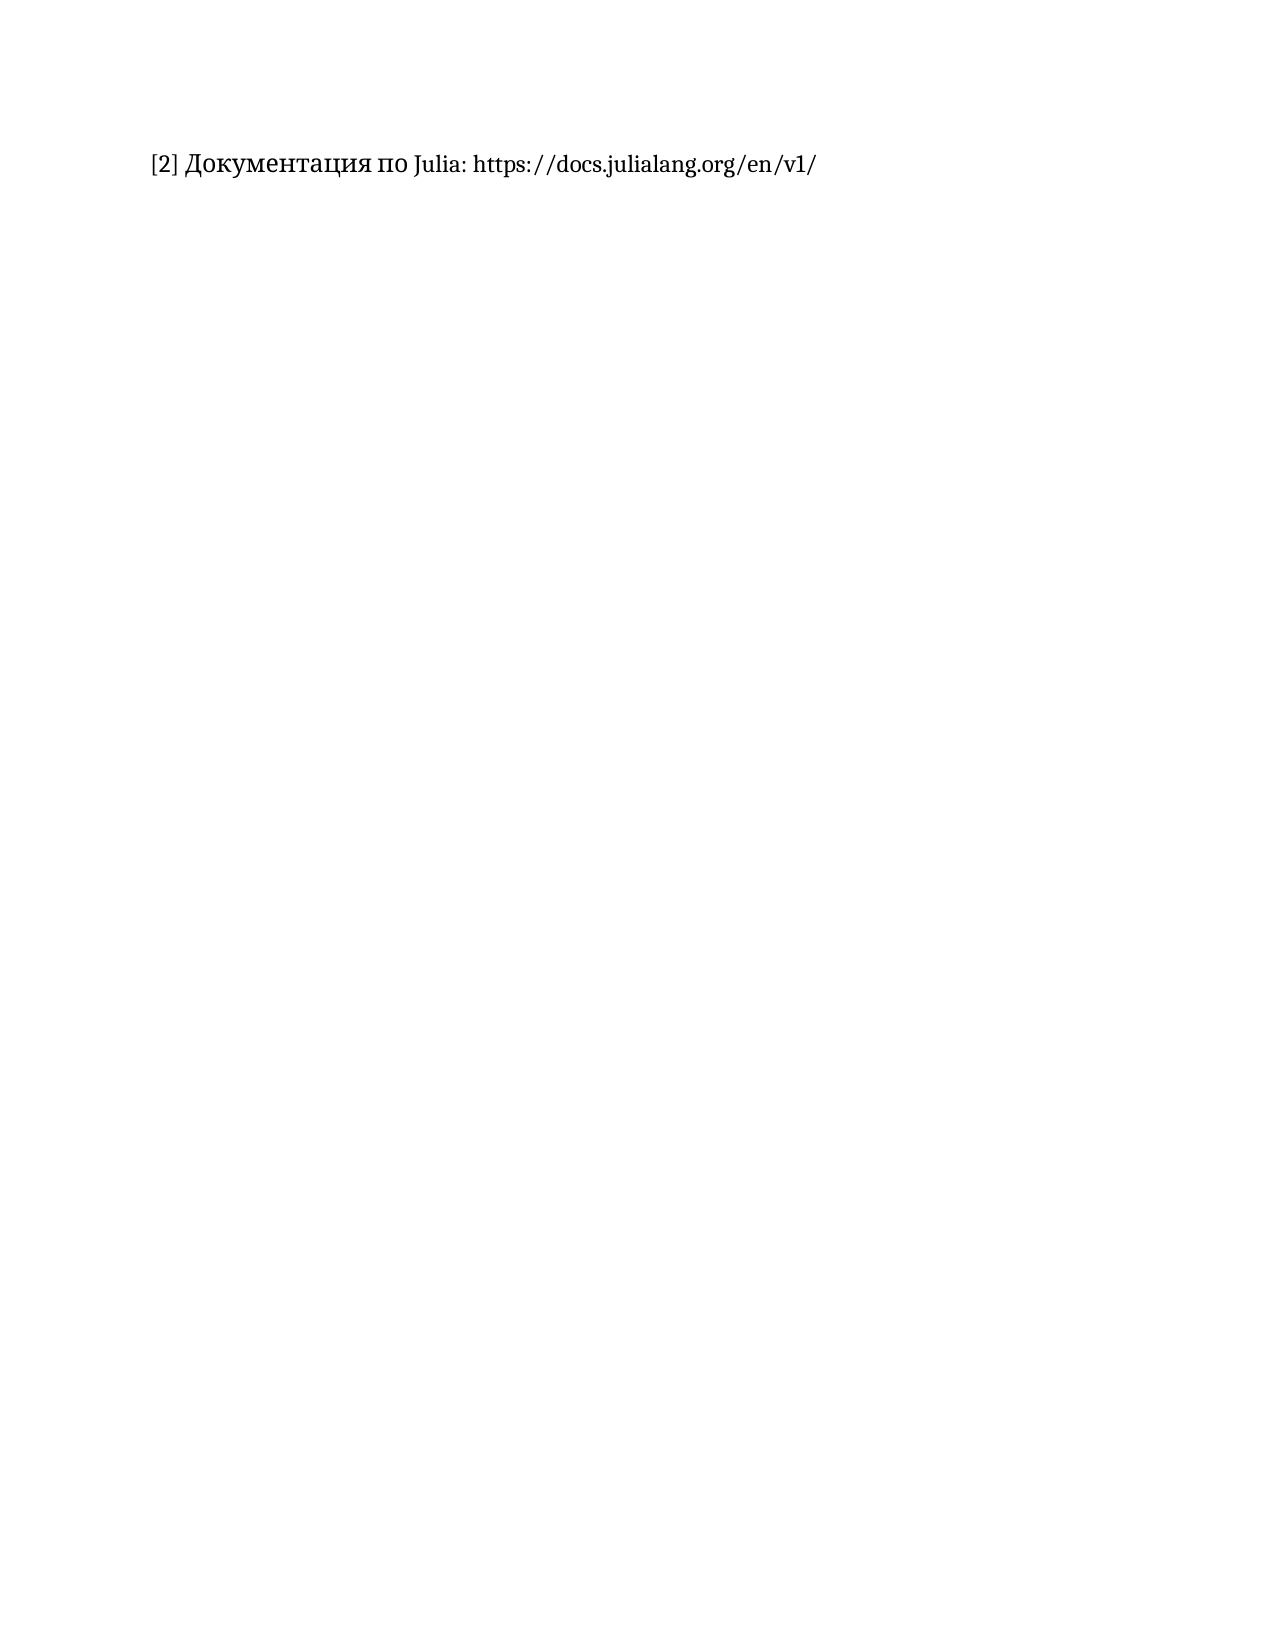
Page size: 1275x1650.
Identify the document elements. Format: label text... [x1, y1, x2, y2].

text [2] Документация по Julia: https://docs.julialang.org/en/v1/ [150, 150, 1125, 179]
